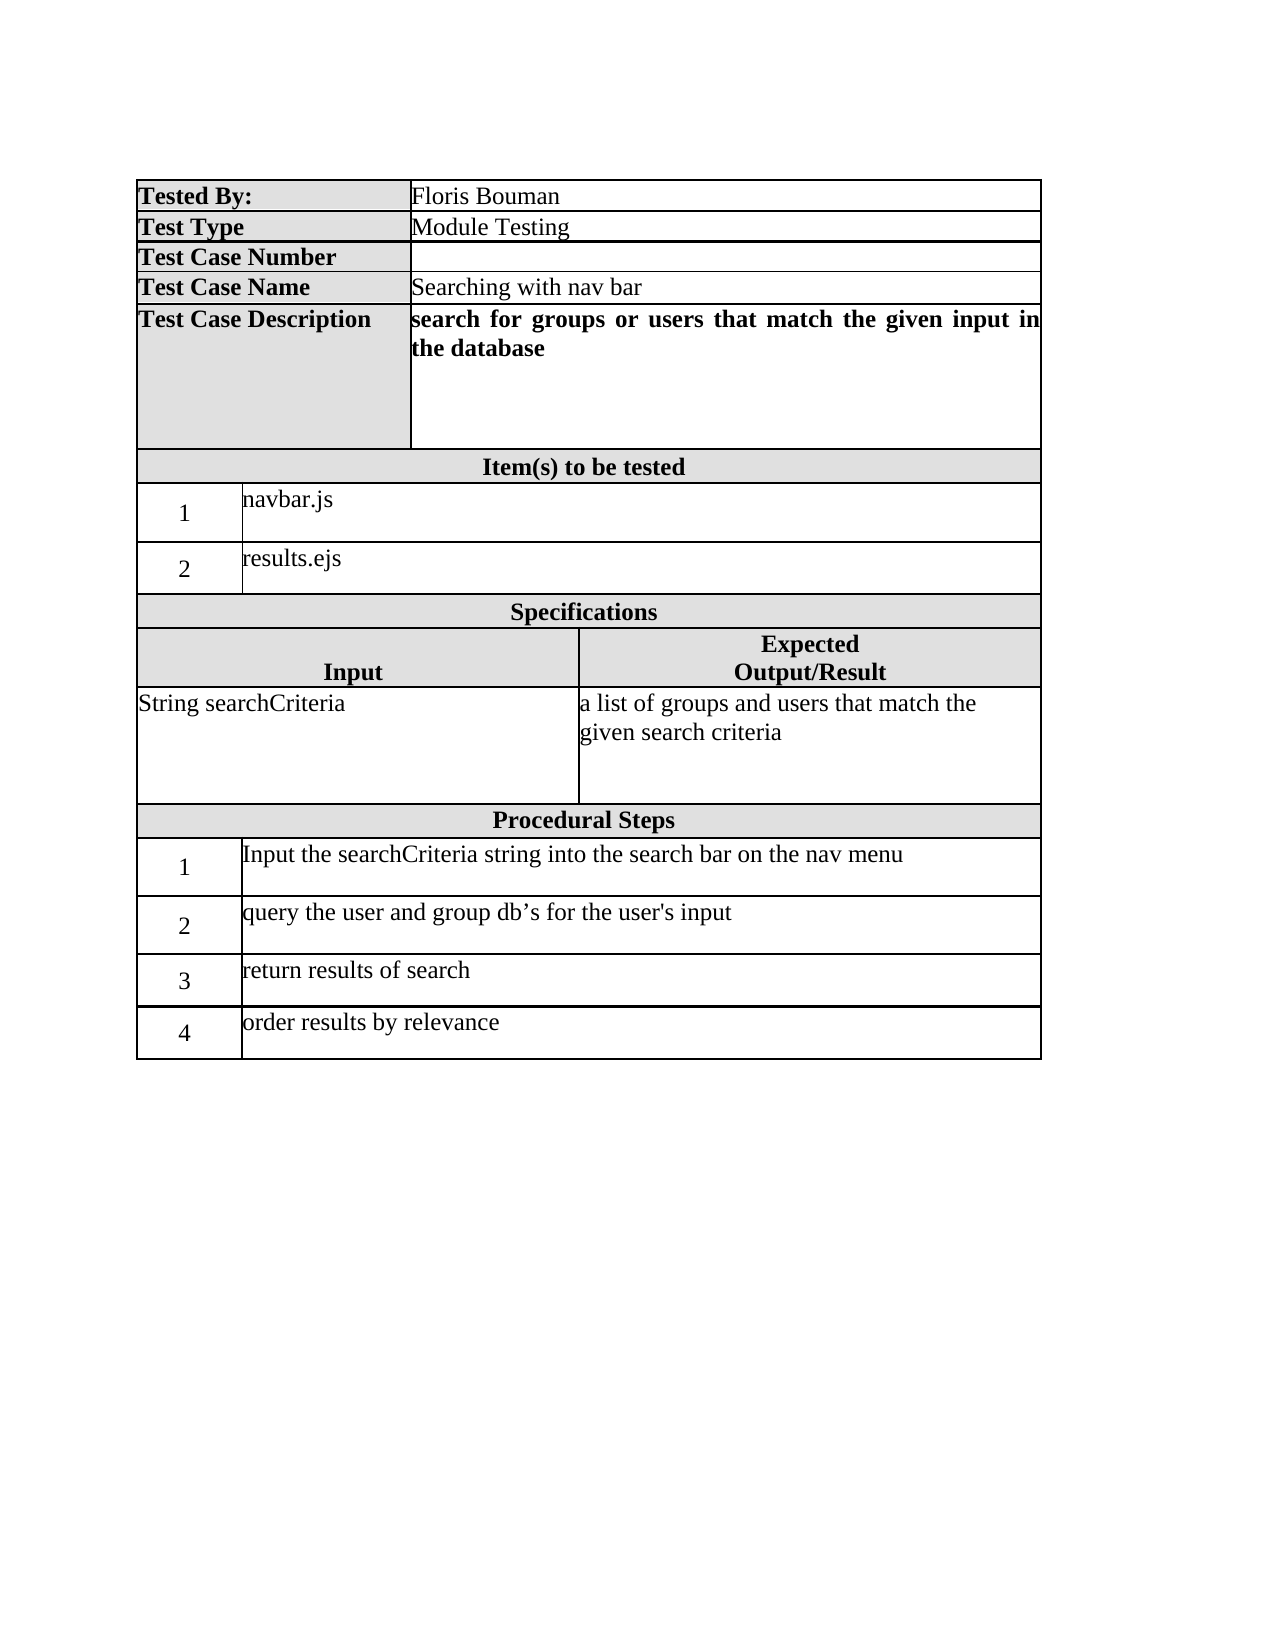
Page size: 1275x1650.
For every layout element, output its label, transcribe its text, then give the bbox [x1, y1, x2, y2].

table_cell 1 [138, 484, 242, 541]
table_cell query the user and group db’s for the user's input [243, 897, 1040, 953]
table_cell String searchCriteria [138, 688, 578, 803]
table_cell Module Testing [412, 212, 1040, 240]
table_cell navbar.js [243, 484, 1040, 541]
table_cell Test Case Name [138, 272, 410, 302]
table_cell results.ejs [243, 543, 1040, 593]
table_cell return results of search [243, 955, 1040, 1005]
table_cell search for groups or users that match the given input in the database [412, 305, 1040, 448]
table_cell Test Case Description [138, 305, 410, 448]
table_cell Searching with nav bar [412, 272, 1040, 302]
table_cell 1 [138, 839, 241, 895]
table_cell order results by relevance [243, 1008, 1040, 1057]
table_cell 2 [138, 543, 242, 593]
table_header Floris Bouman [412, 181, 1040, 209]
table_header Tested By: [138, 181, 410, 209]
table_cell Item(s) to be tested [138, 450, 1040, 482]
table_cell a list of groups and users that match the given search criteria [580, 688, 1040, 803]
table_cell [412, 243, 1040, 271]
table_cell Specifications [138, 595, 1040, 627]
table_cell Expected Output/Result [580, 629, 1040, 686]
table_cell 4 [138, 1008, 241, 1057]
table_cell 2 [138, 897, 241, 953]
table_cell Procedural Steps [138, 805, 1040, 837]
table_cell Input [138, 629, 578, 686]
table_cell 3 [138, 955, 241, 1005]
table_cell Test Type [138, 212, 410, 240]
table_cell Input the searchCriteria string into the search bar on the nav menu [243, 839, 1040, 895]
table_cell Test Case Number [138, 243, 410, 271]
